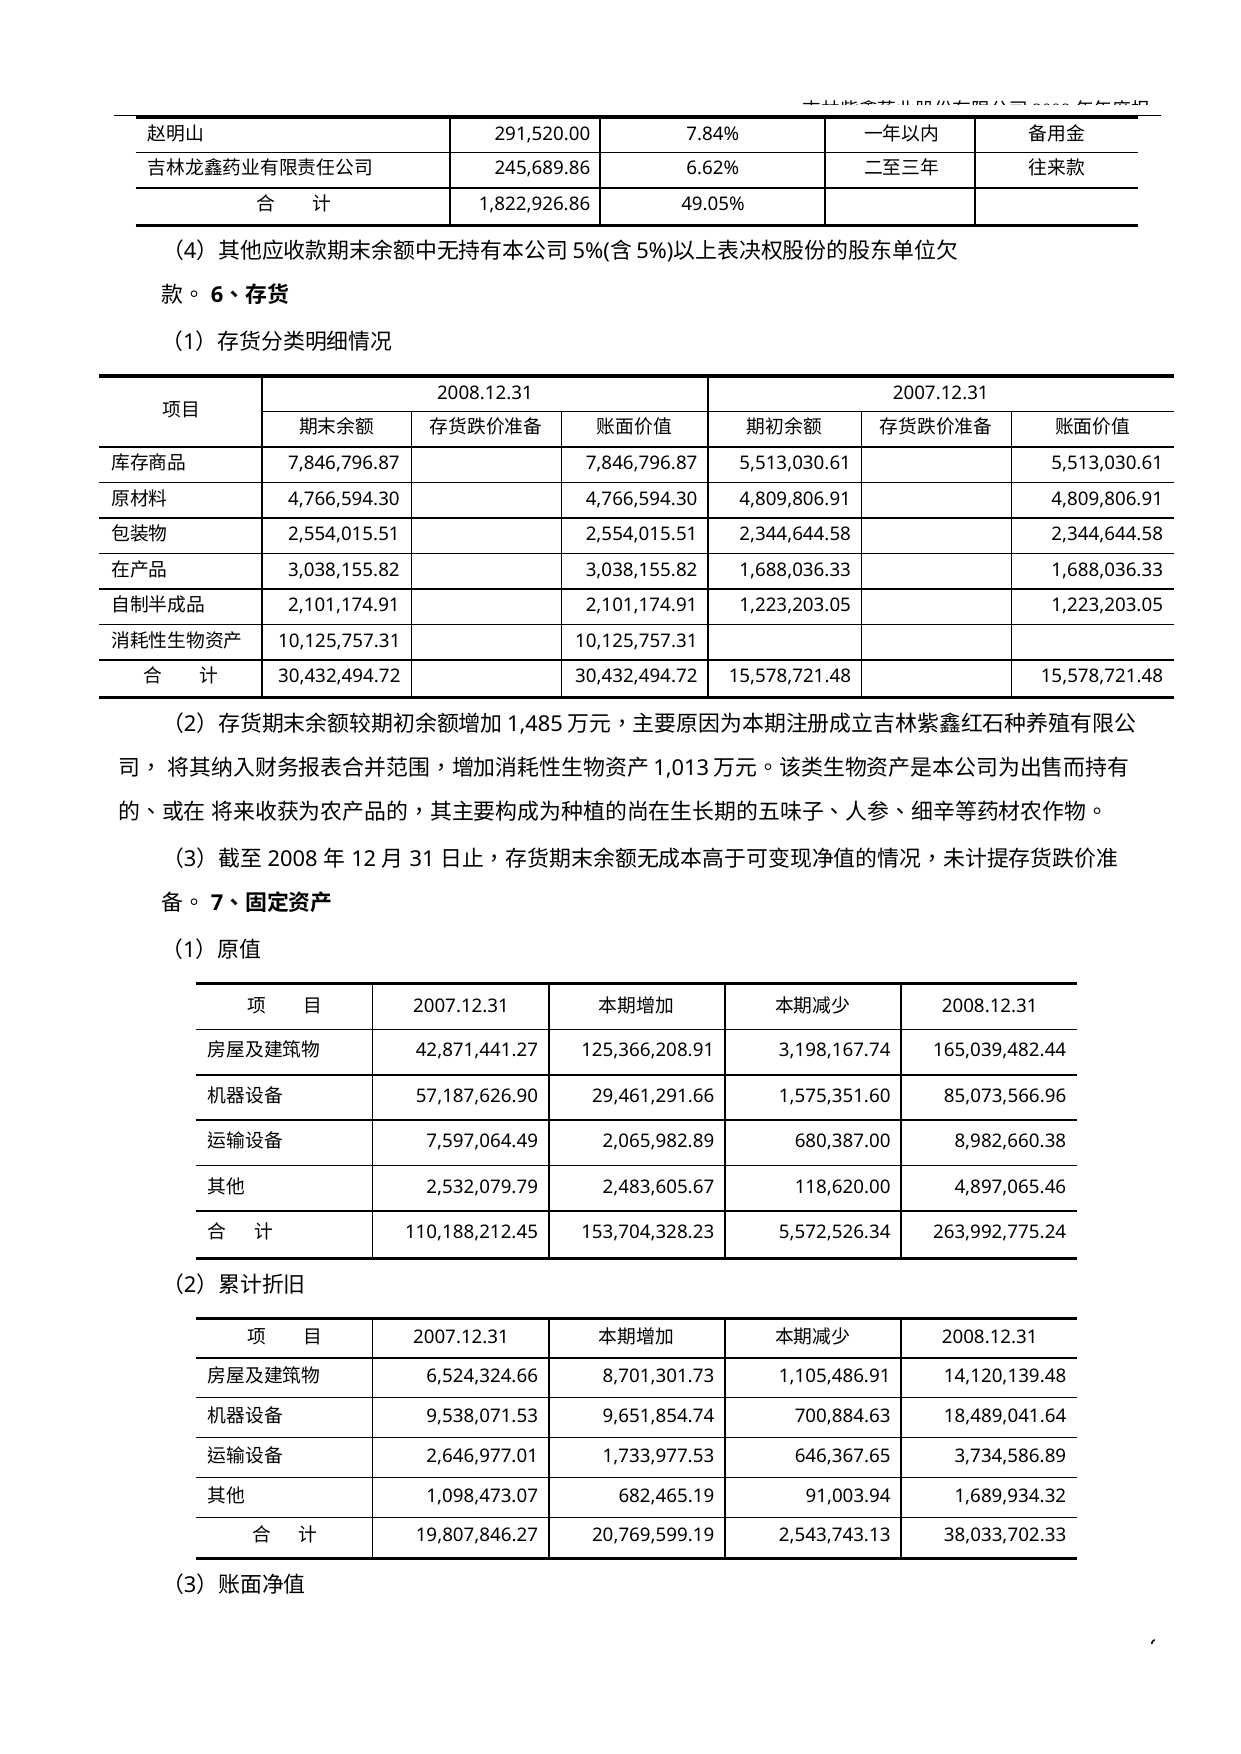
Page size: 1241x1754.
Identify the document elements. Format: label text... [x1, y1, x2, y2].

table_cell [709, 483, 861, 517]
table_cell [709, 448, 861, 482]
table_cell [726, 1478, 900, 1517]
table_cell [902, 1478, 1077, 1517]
text （1）存货分类明细情况 [161, 326, 984, 356]
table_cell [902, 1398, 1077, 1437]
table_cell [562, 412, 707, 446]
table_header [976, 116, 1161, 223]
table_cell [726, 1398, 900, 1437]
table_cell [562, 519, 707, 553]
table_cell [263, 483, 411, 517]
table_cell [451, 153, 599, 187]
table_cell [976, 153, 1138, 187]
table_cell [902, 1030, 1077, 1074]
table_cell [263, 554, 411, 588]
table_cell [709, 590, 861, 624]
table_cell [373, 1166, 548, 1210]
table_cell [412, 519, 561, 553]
text （1）原值 [161, 934, 984, 964]
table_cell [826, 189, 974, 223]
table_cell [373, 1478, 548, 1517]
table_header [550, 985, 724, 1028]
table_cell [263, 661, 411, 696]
text （3）截至 2008 年 12 月 31 日止，存货期末余额无成本高于可变现净值的情况，未计提存货跌价准备。 7、固定资产 [161, 843, 1148, 917]
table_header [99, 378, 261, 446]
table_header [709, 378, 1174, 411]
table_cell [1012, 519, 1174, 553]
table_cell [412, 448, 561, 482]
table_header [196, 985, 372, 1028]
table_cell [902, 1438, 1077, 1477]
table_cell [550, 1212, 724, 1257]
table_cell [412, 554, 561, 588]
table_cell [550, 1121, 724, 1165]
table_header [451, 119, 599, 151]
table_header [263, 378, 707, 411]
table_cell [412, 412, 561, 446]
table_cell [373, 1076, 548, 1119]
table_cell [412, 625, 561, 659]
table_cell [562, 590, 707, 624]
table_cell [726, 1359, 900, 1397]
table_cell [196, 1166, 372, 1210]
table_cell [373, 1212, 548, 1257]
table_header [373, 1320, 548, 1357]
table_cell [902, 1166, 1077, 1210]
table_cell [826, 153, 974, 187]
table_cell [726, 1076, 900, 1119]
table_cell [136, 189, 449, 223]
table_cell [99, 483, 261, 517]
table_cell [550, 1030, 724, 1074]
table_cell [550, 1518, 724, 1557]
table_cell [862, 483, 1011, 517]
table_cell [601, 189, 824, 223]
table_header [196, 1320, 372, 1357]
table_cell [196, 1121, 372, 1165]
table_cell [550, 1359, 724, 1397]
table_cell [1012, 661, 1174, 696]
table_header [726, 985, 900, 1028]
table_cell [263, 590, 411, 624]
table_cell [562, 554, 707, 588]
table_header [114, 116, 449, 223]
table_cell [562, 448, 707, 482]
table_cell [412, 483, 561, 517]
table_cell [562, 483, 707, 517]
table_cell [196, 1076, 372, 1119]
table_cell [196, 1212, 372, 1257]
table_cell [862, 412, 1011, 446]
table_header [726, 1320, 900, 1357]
text （4）其他应收款期末余额中无持有本公司5%(含5%)以上表决权股份的股东单位欠款。 6、存货 [161, 236, 984, 309]
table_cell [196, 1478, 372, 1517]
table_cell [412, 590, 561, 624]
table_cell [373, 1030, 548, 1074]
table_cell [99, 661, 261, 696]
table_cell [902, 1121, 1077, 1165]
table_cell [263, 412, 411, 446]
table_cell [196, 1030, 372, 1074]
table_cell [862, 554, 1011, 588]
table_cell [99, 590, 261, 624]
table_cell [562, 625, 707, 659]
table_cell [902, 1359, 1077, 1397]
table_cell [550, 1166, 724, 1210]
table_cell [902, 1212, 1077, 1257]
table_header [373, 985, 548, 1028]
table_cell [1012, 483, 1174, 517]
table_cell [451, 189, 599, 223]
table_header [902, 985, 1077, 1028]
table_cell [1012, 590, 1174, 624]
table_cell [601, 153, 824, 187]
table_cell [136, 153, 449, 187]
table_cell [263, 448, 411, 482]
text （3）账面净值 [162, 1569, 984, 1599]
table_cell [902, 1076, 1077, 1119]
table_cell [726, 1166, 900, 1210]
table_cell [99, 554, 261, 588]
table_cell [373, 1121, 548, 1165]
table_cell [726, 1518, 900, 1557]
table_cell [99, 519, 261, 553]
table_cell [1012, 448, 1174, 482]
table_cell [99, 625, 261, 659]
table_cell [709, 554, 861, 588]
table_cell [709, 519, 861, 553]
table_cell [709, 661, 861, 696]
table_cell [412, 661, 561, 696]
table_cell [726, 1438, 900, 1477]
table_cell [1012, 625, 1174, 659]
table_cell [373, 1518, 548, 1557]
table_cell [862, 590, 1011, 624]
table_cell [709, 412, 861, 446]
text （2）累计折旧 [162, 1269, 984, 1298]
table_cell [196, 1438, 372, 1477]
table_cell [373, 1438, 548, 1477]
text （2）存货期末余额较期初余额增加1,485万元，主要原因为本期注册成立吉林紫鑫红石种养殖有限公司， 将其纳入财务报表合并范围，增加消耗性生物资产1,013万元。该类生物资产是本公司为出售而持有的、或在 将来收获为农产品的，其主要构成为种植的尚在生长期的五味子、人参、细辛等药材农作物。 [118, 708, 1170, 826]
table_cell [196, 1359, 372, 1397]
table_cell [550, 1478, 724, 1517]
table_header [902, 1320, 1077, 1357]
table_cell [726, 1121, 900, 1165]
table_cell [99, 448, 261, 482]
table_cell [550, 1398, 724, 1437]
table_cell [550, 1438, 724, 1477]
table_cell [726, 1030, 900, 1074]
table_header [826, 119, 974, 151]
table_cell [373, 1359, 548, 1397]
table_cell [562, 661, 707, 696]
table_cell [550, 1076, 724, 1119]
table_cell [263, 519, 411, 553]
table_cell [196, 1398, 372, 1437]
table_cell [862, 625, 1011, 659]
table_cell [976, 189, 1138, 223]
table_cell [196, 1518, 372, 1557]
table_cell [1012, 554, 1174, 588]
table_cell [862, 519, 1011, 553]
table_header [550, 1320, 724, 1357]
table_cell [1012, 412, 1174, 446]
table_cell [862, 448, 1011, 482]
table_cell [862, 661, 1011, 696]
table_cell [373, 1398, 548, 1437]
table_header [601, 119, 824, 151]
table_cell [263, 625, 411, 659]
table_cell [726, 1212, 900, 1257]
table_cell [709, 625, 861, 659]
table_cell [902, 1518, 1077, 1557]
